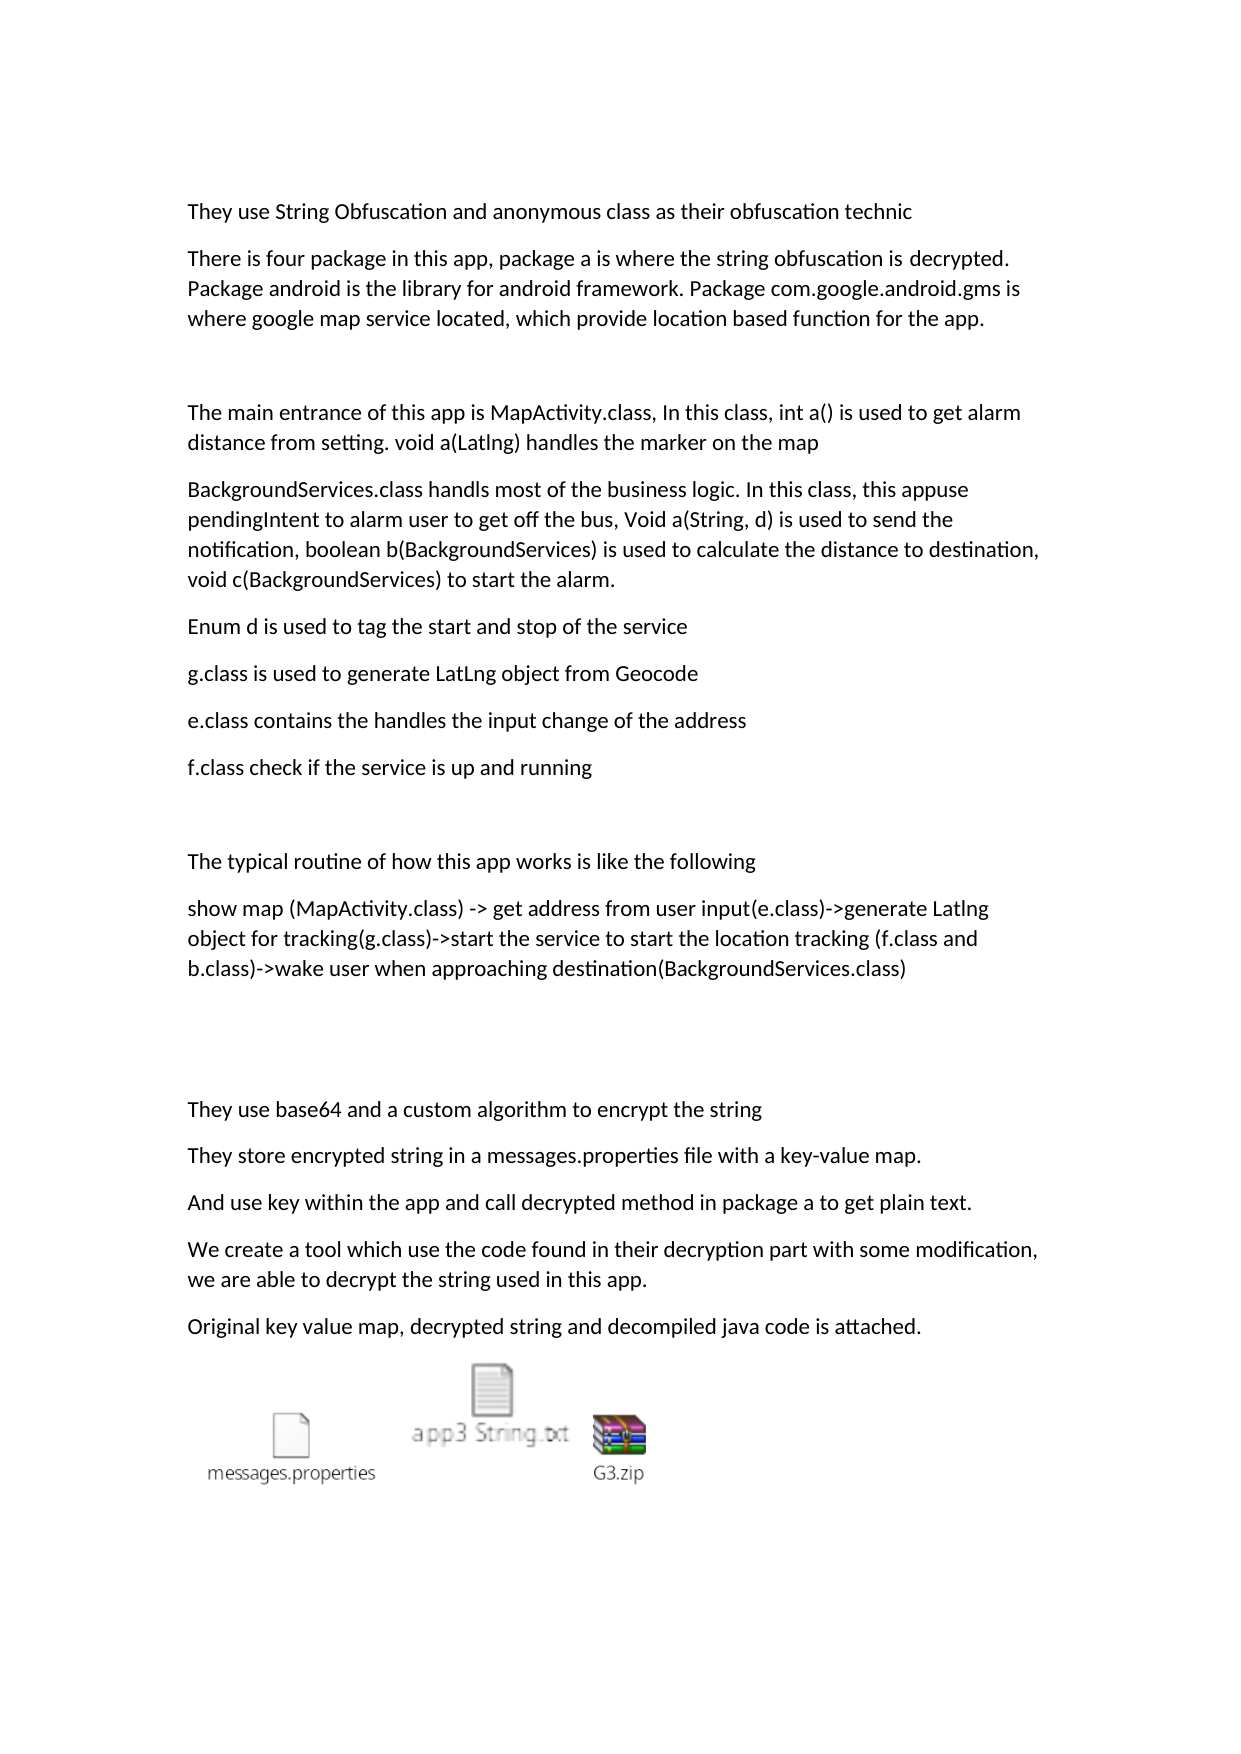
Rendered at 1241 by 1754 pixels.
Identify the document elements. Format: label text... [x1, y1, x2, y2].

text They use String Obfuscation and anonymous class as their obfuscation technic [187, 197, 1053, 225]
text show map (MapActivity.class) -> get address from user input(e.class)->generate Latlng object for tracking(g.class)->start the service to start the location tracking (f.class and b.class)->wake user when approaching destination(BackgroundServices.class) [187, 894, 1053, 982]
text There is four package in this app, package a is where the string obfuscation is decrypted. Package android is the library for android framework. Package com.google.android.gms is where google map service located, which provide location based function for the app. [187, 244, 1053, 332]
text e.class contains the handles the input change of the address [187, 706, 1053, 734]
text g.class is used to generate LatLng object from Geocode [187, 659, 1053, 687]
text BackgroundServices.class handls most of the business logic. In this class, this appuse pendingIntent to alarm user to get off the bus, Void a(String, d) is used to send the notification, boolean b(BackgroundServices) is used to calculate the distance to destination, void c(BackgroundServices) to start the alarm. [187, 475, 1053, 594]
text They use base64 and a custom algorithm to encrypt the string [187, 1095, 1053, 1123]
text They store encrypted string in a messages.properties file with a key-value map. [187, 1142, 1053, 1170]
text The main entrance of this app is MapActivity.class, In this class, int a() is used to get alarm distance from setting. void a(Latlng) handles the marker on the map [187, 398, 1053, 456]
text Enum d is used to tag the start and stop of the service [187, 612, 1053, 641]
text And use key within the app and call decrypted method in package a to get plain text. [187, 1188, 1053, 1217]
text The typical routine of how this app works is like the following [187, 847, 1053, 875]
text f.class check if the service is up and running [187, 753, 1053, 781]
text Original key value map, decrypted string and decompiled java code is attached. [187, 1312, 1053, 1341]
text We create a tool which use the code found in their decryption part with some modification, we are able to decrypt the string used in this app. [187, 1235, 1053, 1294]
